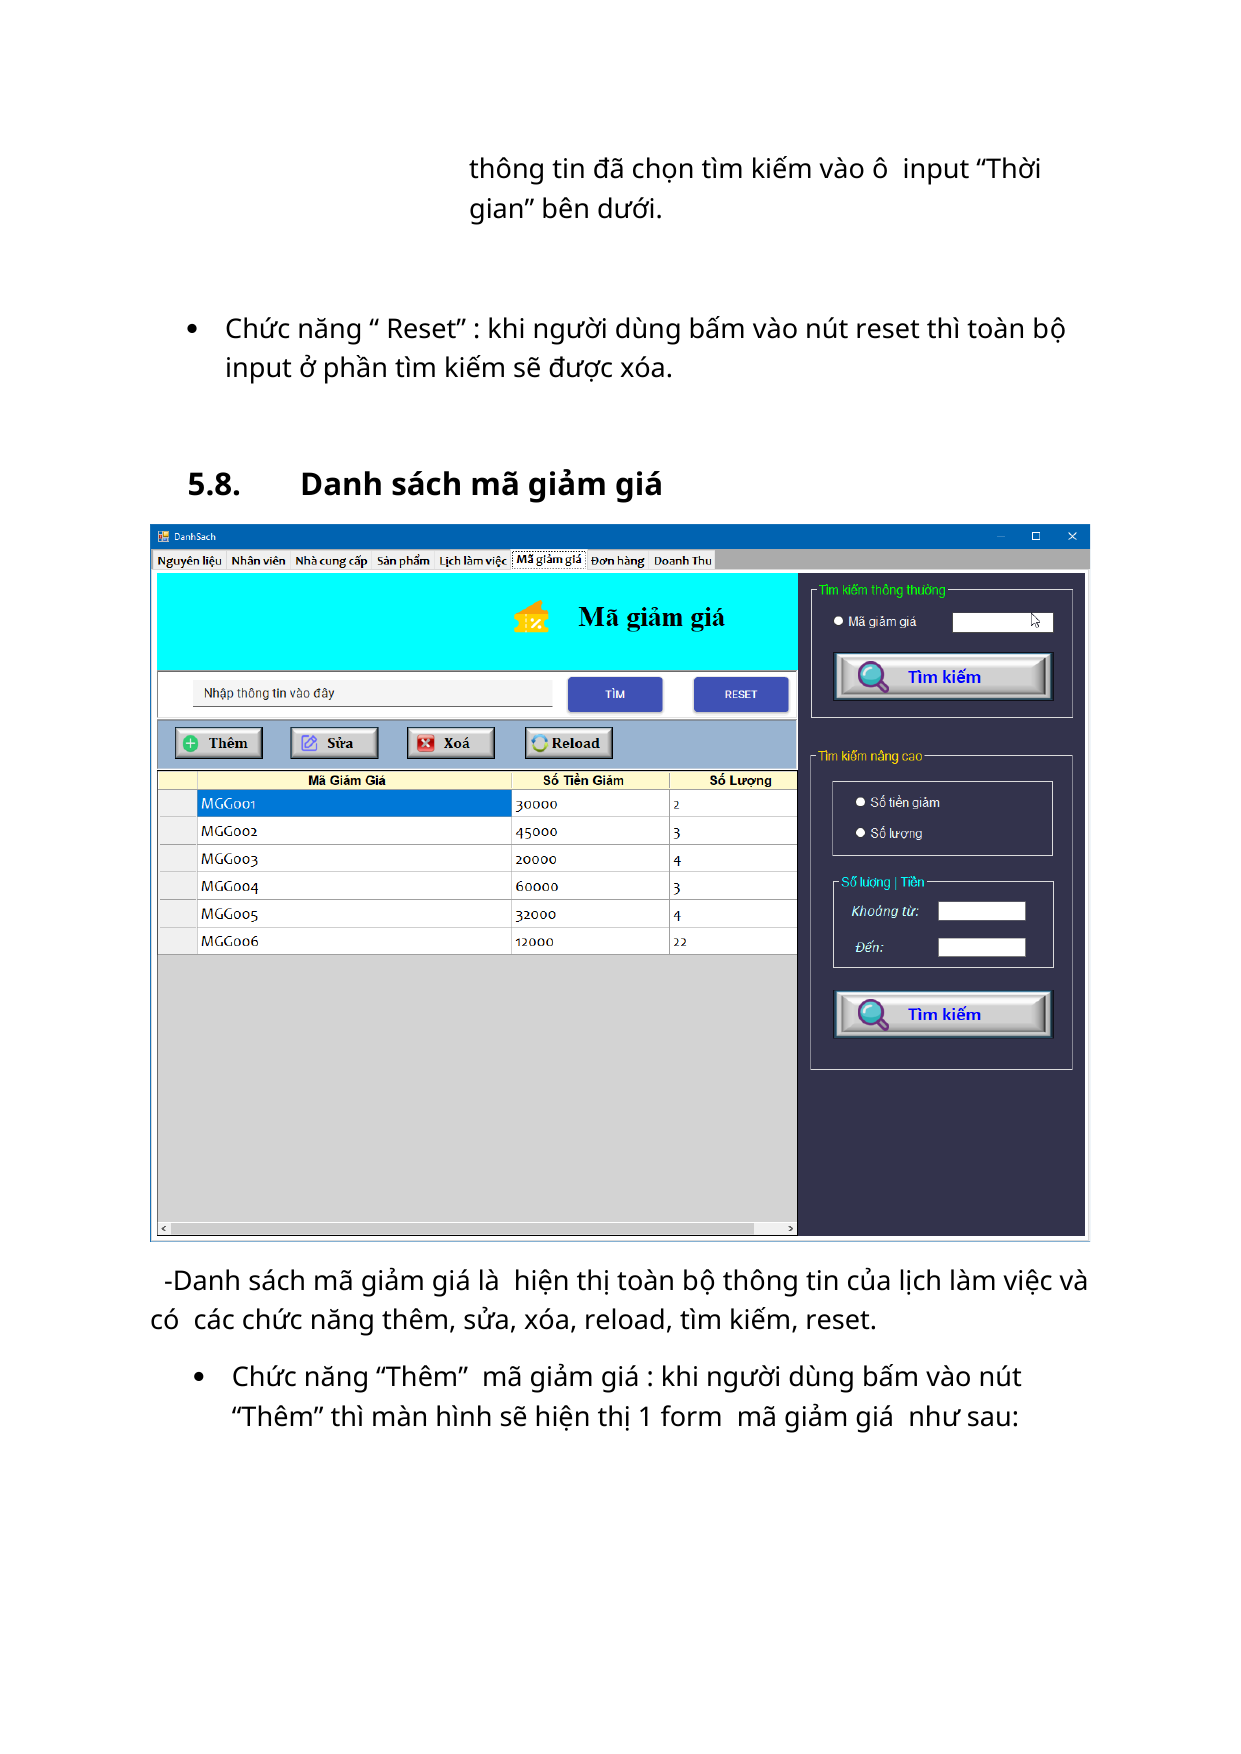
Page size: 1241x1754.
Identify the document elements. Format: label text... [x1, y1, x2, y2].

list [431, 150, 1090, 227]
picture [150, 524, 1091, 1242]
list Chức năng “Thêm” mã giảm giá : khi người dùng bấm vào nút “Thêm” thì màn hình sẽ hiện thị 1 form mã giảm giá như sau: [194, 1357, 1090, 1434]
list Chức năng “ Reset” : khi người dùng bấm vào nút reset thì toàn bộ input ở phần tìm kiếm sẽ được xóa. [187, 309, 1090, 386]
text -Danh sách mã giảm giá là hiện thị toàn bộ thông tin của lịch làm việc và có các chức năng thêm, sửa, xóa, reload, tìm kiếm, reset. [150, 1261, 1090, 1338]
subtitle Danh sách mã giảm giá [187, 462, 1090, 504]
